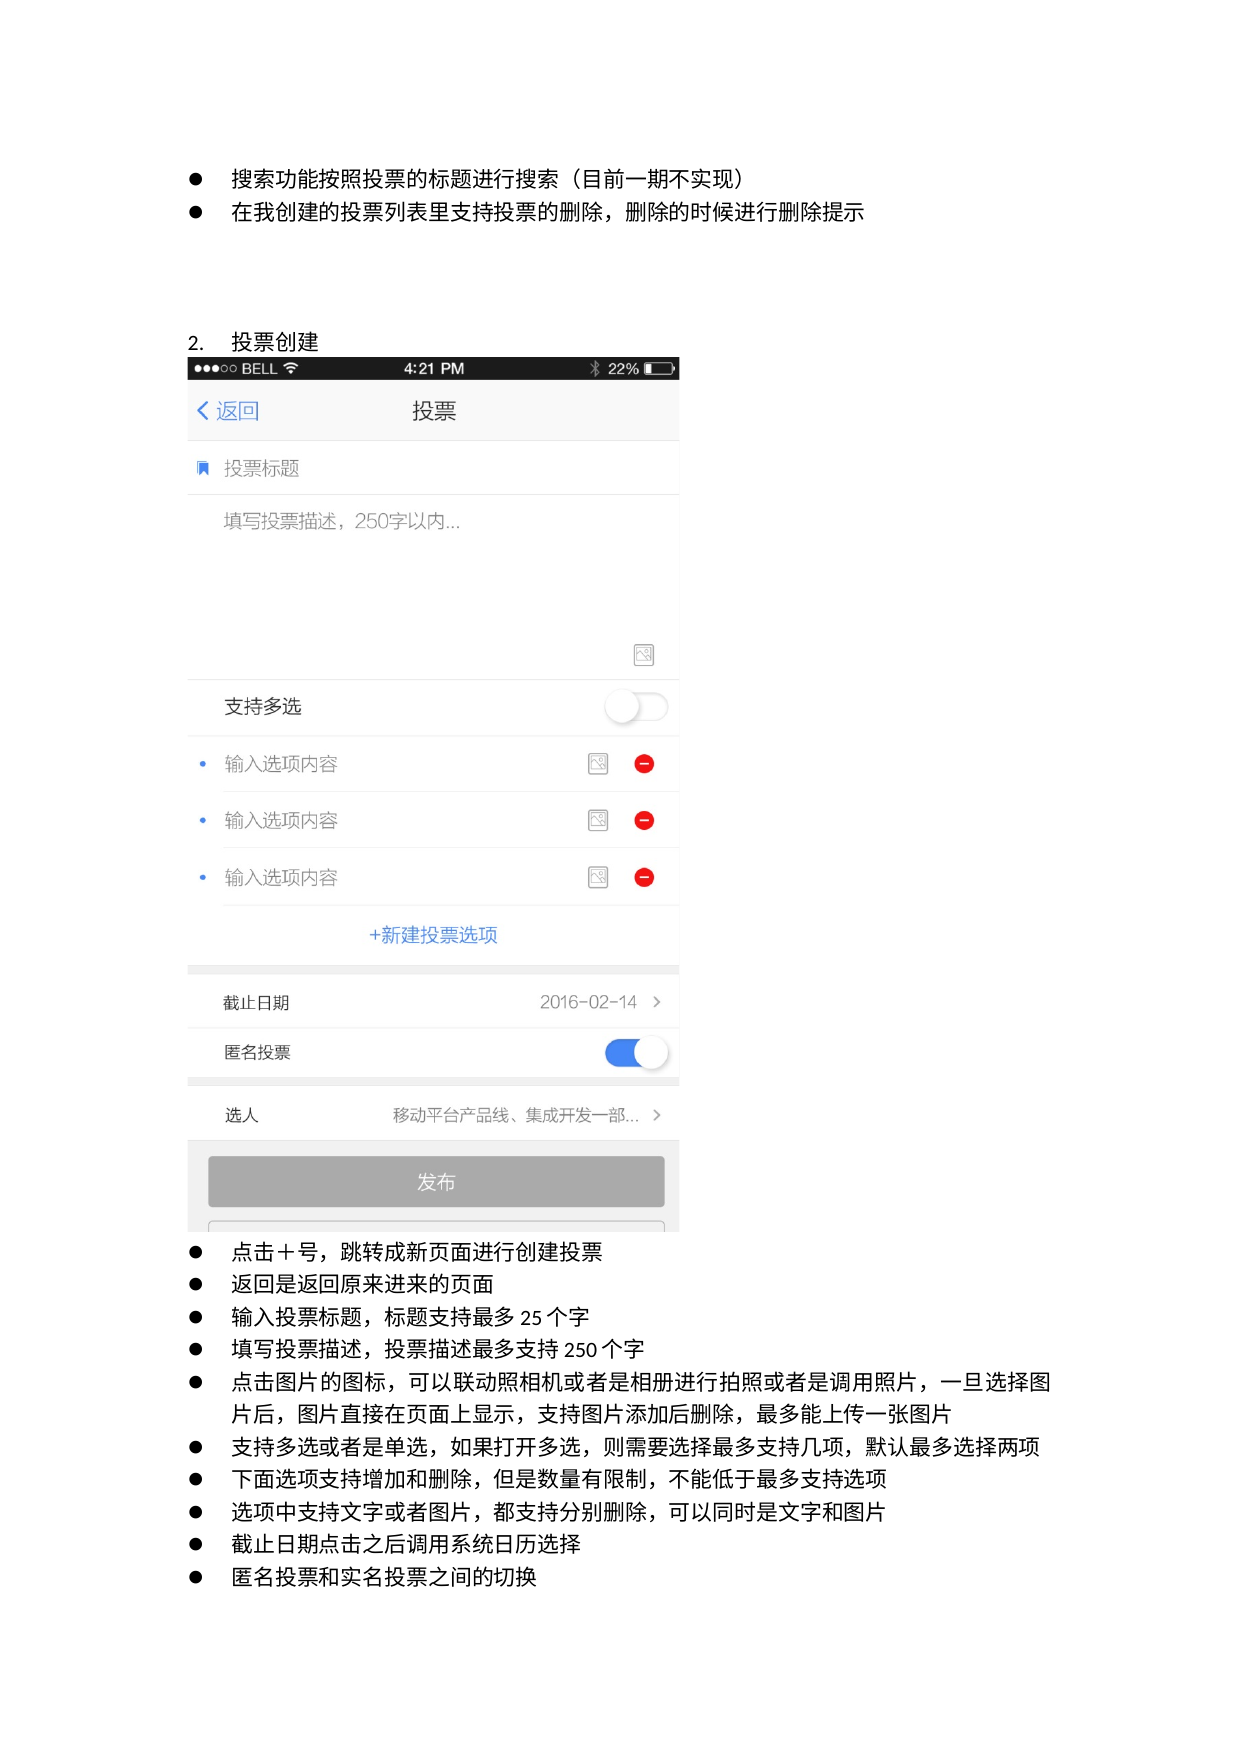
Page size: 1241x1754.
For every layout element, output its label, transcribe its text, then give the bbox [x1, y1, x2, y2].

list 选项中支持文字或者图片，都支持分别删除，可以同时是文字和图片 [187, 1494, 1053, 1527]
list 截止日期点击之后调用系统日历选择 [187, 1527, 1053, 1559]
list 返回是返回原来进来的页面 [187, 1267, 1053, 1299]
list 搜索功能按照投票的标题进行搜索（目前一期不实现） [187, 162, 1053, 194]
list 在我创建的投票列表里支持投票的删除，删除的时候进行删除提示 [187, 194, 1053, 227]
list 支持多选或者是单选，如果打开多选，则需要选择最多支持几项，默认最多选择两项 [187, 1429, 1053, 1462]
list 填写投票描述，投票描述最多支持250个字 [187, 1332, 1053, 1364]
list 匿名投票和实名投票之间的切换 [187, 1559, 1053, 1592]
list 输入投票标题，标题支持最多25个字 [187, 1299, 1053, 1332]
list 点击＋号，跳转成新页面进行创建投票 [187, 1234, 1053, 1267]
picture [187, 357, 680, 1232]
list 下面选项支持增加和删除，但是数量有限制，不能低于最多支持选项 [187, 1462, 1053, 1494]
list 投票创建 [187, 324, 1053, 357]
list 点击图片的图标，可以联动照相机或者是相册进行拍照或者是调用照片，一旦选择图片后，图片直接在页面上显示，支持图片添加后删除，最多能上传一张图片 [187, 1364, 1053, 1429]
